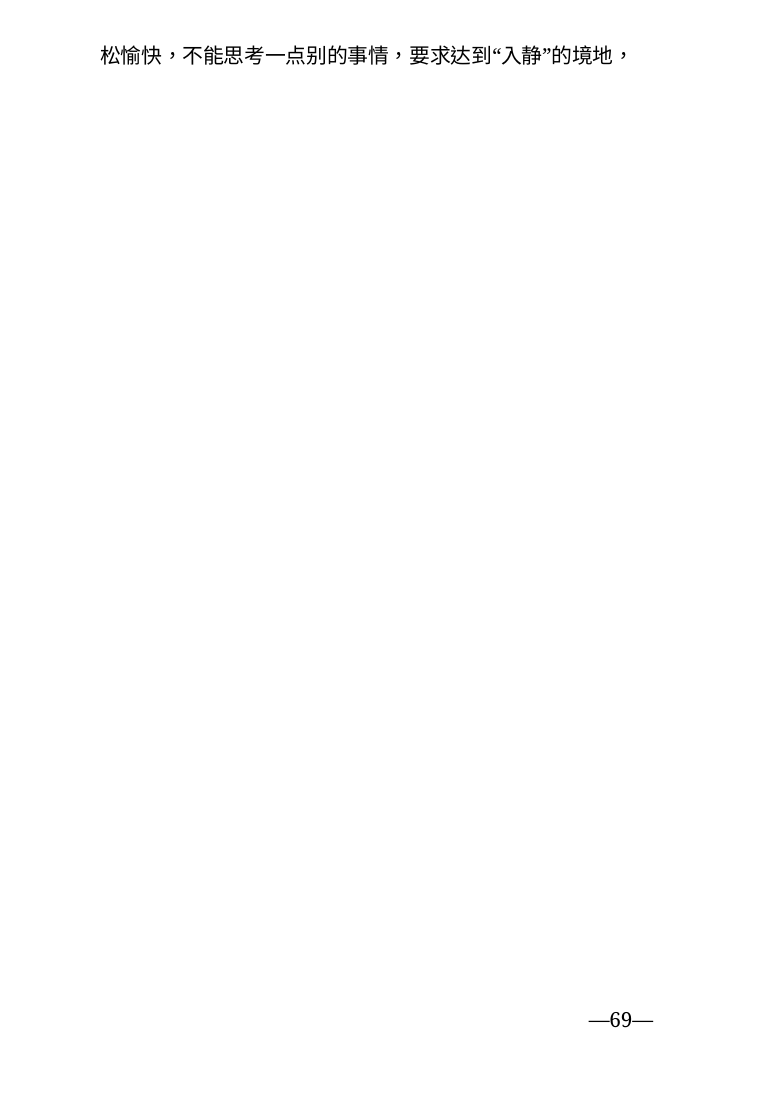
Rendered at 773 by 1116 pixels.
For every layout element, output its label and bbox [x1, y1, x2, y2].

text [100, 42, 664, 70]
